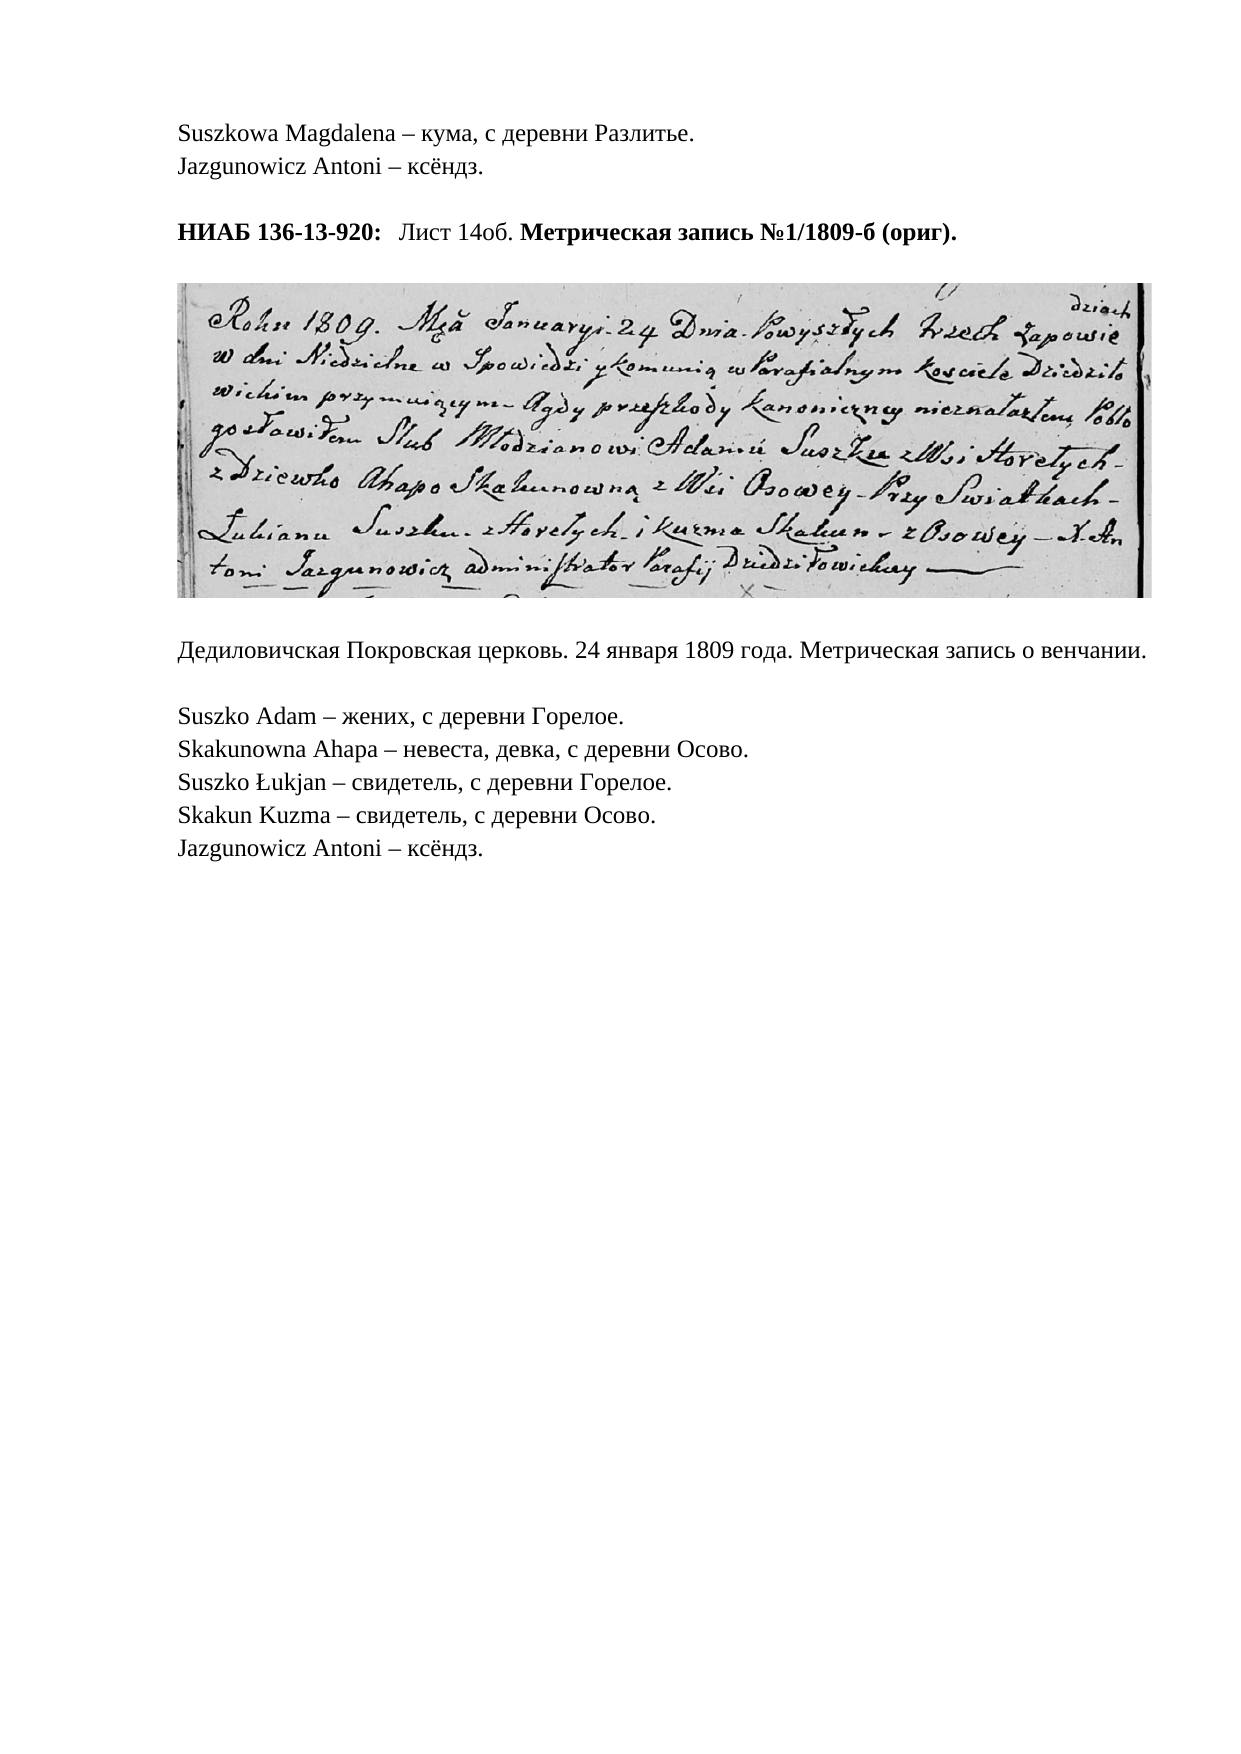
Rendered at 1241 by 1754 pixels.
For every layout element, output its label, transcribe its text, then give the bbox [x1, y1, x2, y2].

text Suszkowa Magdalena – кума, с деревни Разлитье. [177, 118, 1152, 147]
text Дедиловичская Покровская церковь. 24 января 1809 года. Метрическая запись о венчании. [177, 635, 1152, 664]
text Suszko Adam – жених, с деревни Горелое. [177, 701, 1152, 730]
text НИАБ 136-13-920: Лист 14об. Метрическая запись №1/1809-б (ориг). [177, 217, 1152, 246]
picture [177, 283, 1152, 598]
text Skakun Kuzma – свидетель, с деревни Осовo. [177, 800, 1152, 829]
text Skakunowna Ahapa – невеста, девка, с деревни Осовo. [177, 734, 1152, 763]
text Jazgunowicz Antoni – ксёндз. [177, 151, 1152, 180]
text Jazgunowicz Antoni – ксёндз. [177, 833, 1152, 862]
text Suszko Łukjan – свидетель, с деревни Горелое. [177, 767, 1152, 796]
